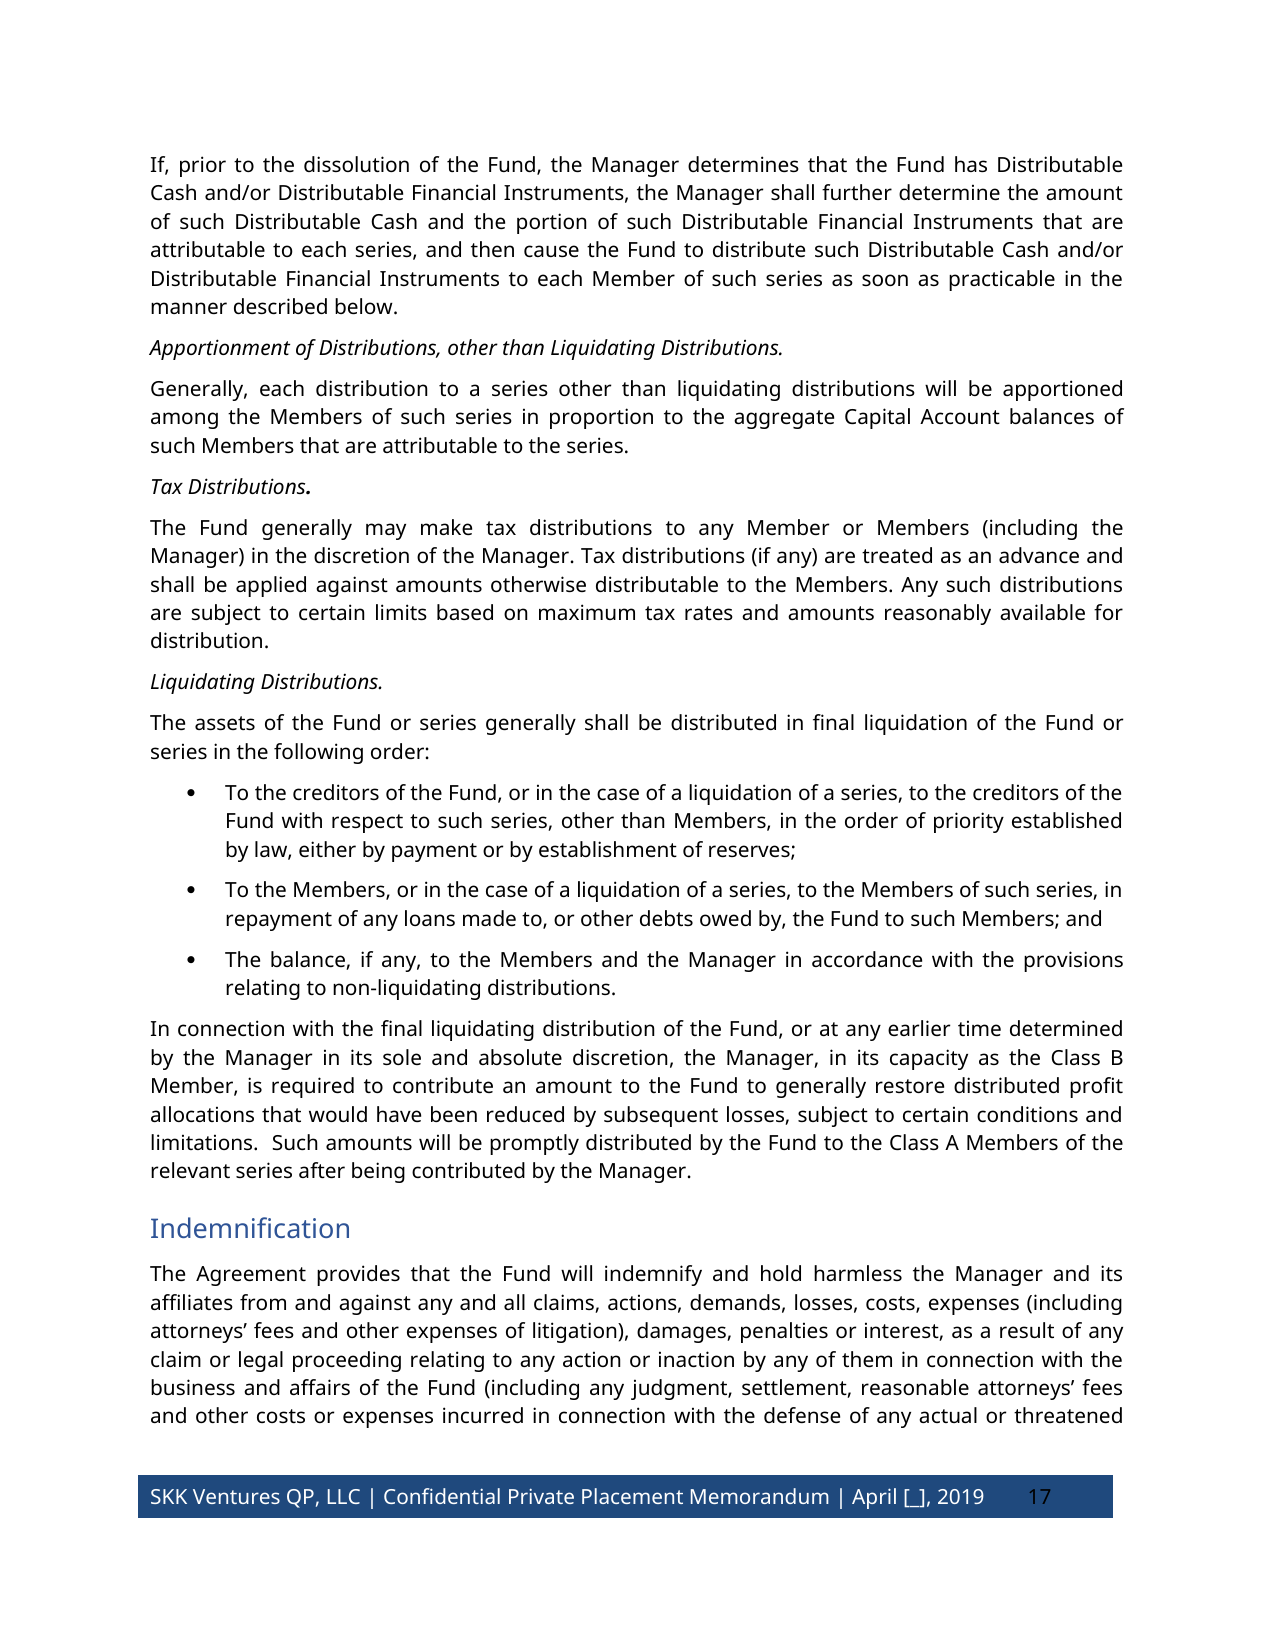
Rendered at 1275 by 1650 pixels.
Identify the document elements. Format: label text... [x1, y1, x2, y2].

subtitle To the creditors of the Fund, or in the case of a liquidation of a series, to the creditors of the Fund with respect to such series, other than Members, in the order of priority established by law, either by payment or by establishment of reserves; [187, 778, 1125, 863]
subtitle The balance, if any, to the Members and the Manager in accordance with the provisions relating to non-liquidating distributions. [187, 945, 1125, 1002]
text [150, 1259, 1125, 1430]
text The assets of the Fund or series generally shall be distributed in final liquidation of the Fund or series in the following order: [150, 708, 1125, 765]
subtitle If, prior to the dissolution of the Fund, the Manager determines that the Fund has Distributable Cash and/or Distributable Financial Instruments, the Manager shall further determine the amount of such Distributable Cash and the portion of such Distributable Financial Instruments that are attributable to each series, and then cause the Fund to distribute such Distributable Cash and/or Distributable Financial Instruments to each Member of such series as soon as practicable in the manner described below. [150, 150, 1125, 321]
subtitle Apportionment of Distributions, other than Liquidating Distributions. [150, 333, 1125, 362]
text The Fund generally may make tax distributions to any Member or Members (including the Manager) in the discretion of the Manager. Tax distributions (if any) are treated as an advance and shall be applied against amounts otherwise distributable to the Members. Any such distributions are subject to certain limits based on maximum tax rates and amounts reasonably available for distribution. [150, 513, 1125, 655]
text In connection with the final liquidating distribution of the Fund, or at any earlier time determined by the Manager in its sole and absolute discretion, the Manager, in its capacity as the Class B Member, is required to contribute an amount to the Fund to generally restore distributed profit allocations that would have been reduced by subsequent losses, subject to certain conditions and limitations. Such amounts will be promptly distributed by the Fund to the Class A Members of the relevant series after being contributed by the Manager. [150, 1014, 1125, 1185]
subtitle Indemnification [150, 1210, 1125, 1247]
text Liquidating Distributions. [150, 667, 1125, 696]
subtitle Generally, each distribution to a series other than liquidating distributions will be apportioned among the Members of such series in proportion to the aggregate Capital Account balances of such Members that are attributable to the series. [150, 374, 1125, 459]
subtitle To the Members, or in the case of a liquidation of a series, to the Members of such series, in repayment of any loans made to, or other debts owed by, the Fund to such Members; and [187, 876, 1125, 932]
subtitle Tax Distributions. [150, 472, 1125, 500]
